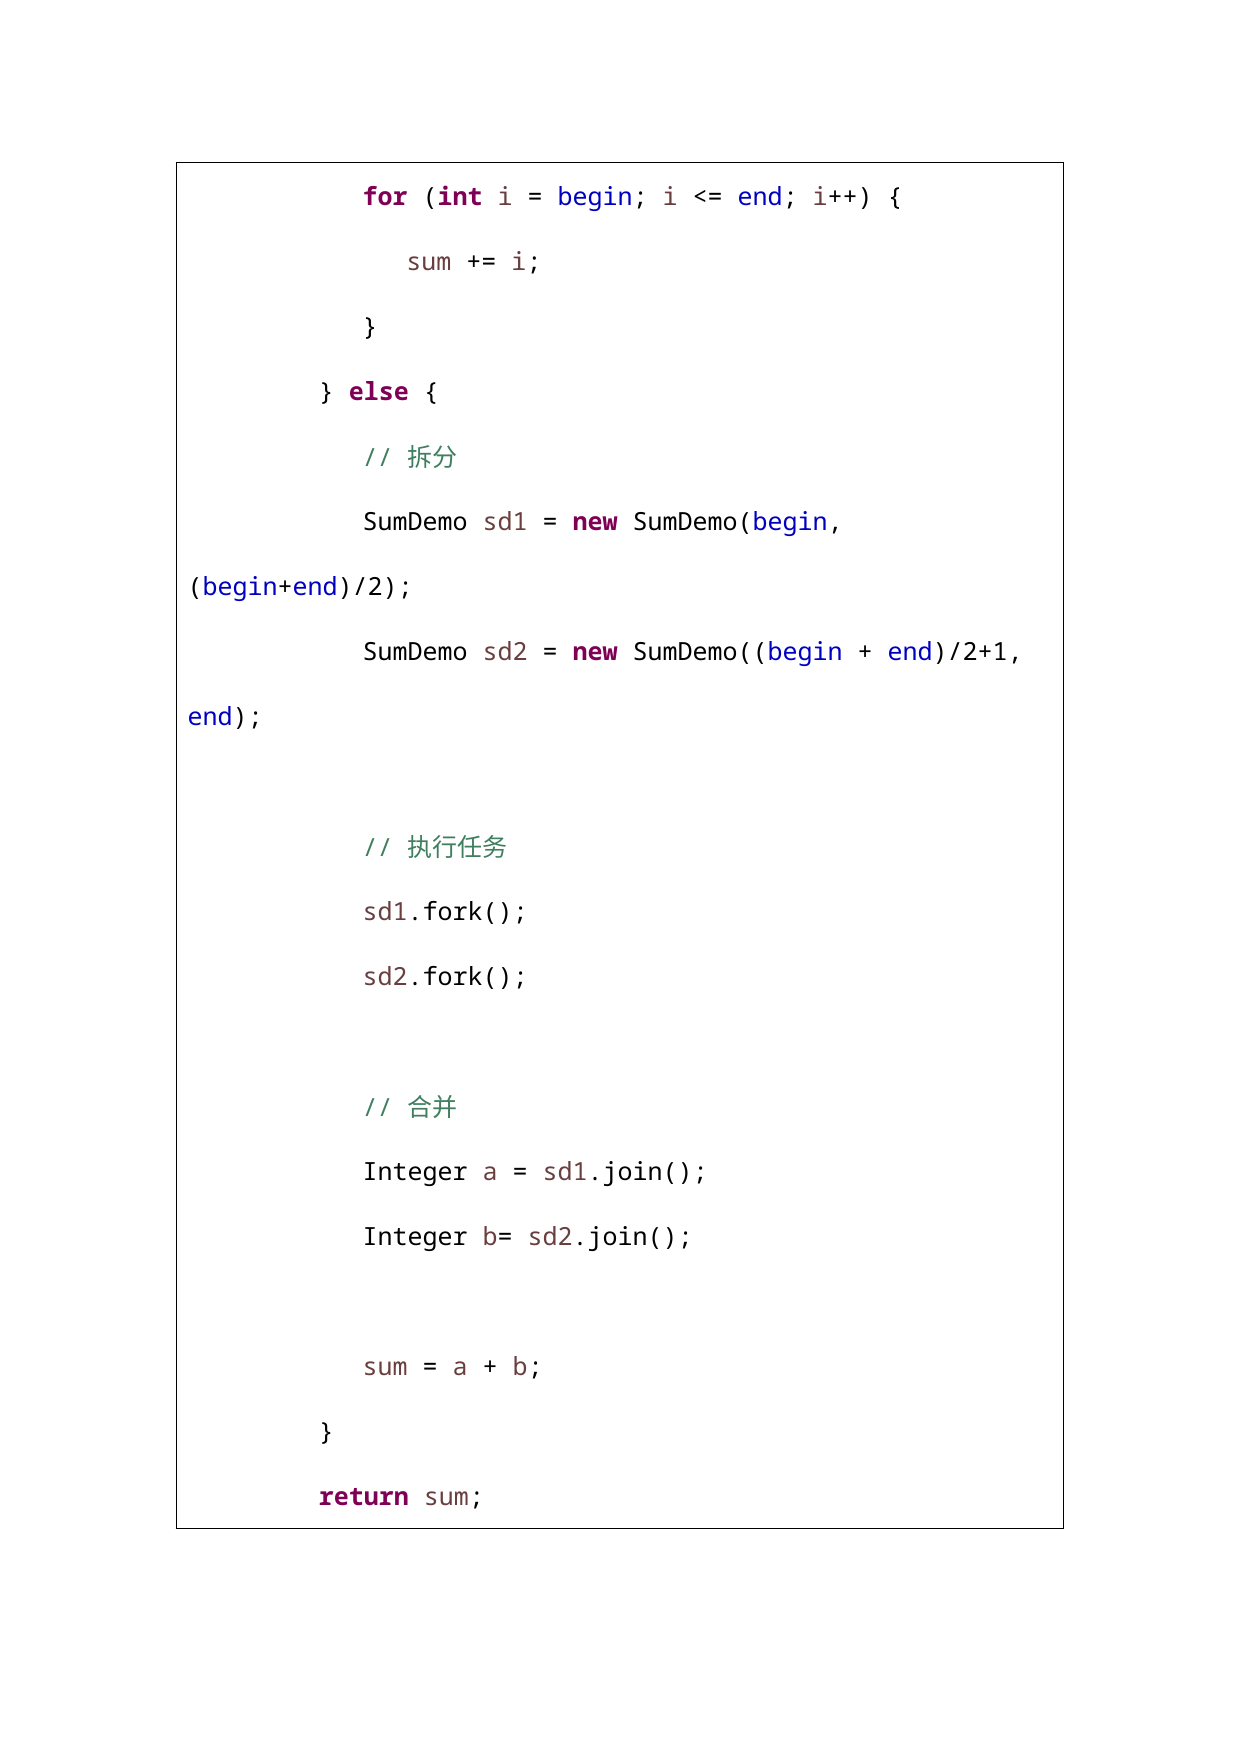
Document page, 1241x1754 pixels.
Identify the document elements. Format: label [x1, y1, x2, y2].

table_header [177, 163, 1063, 1528]
